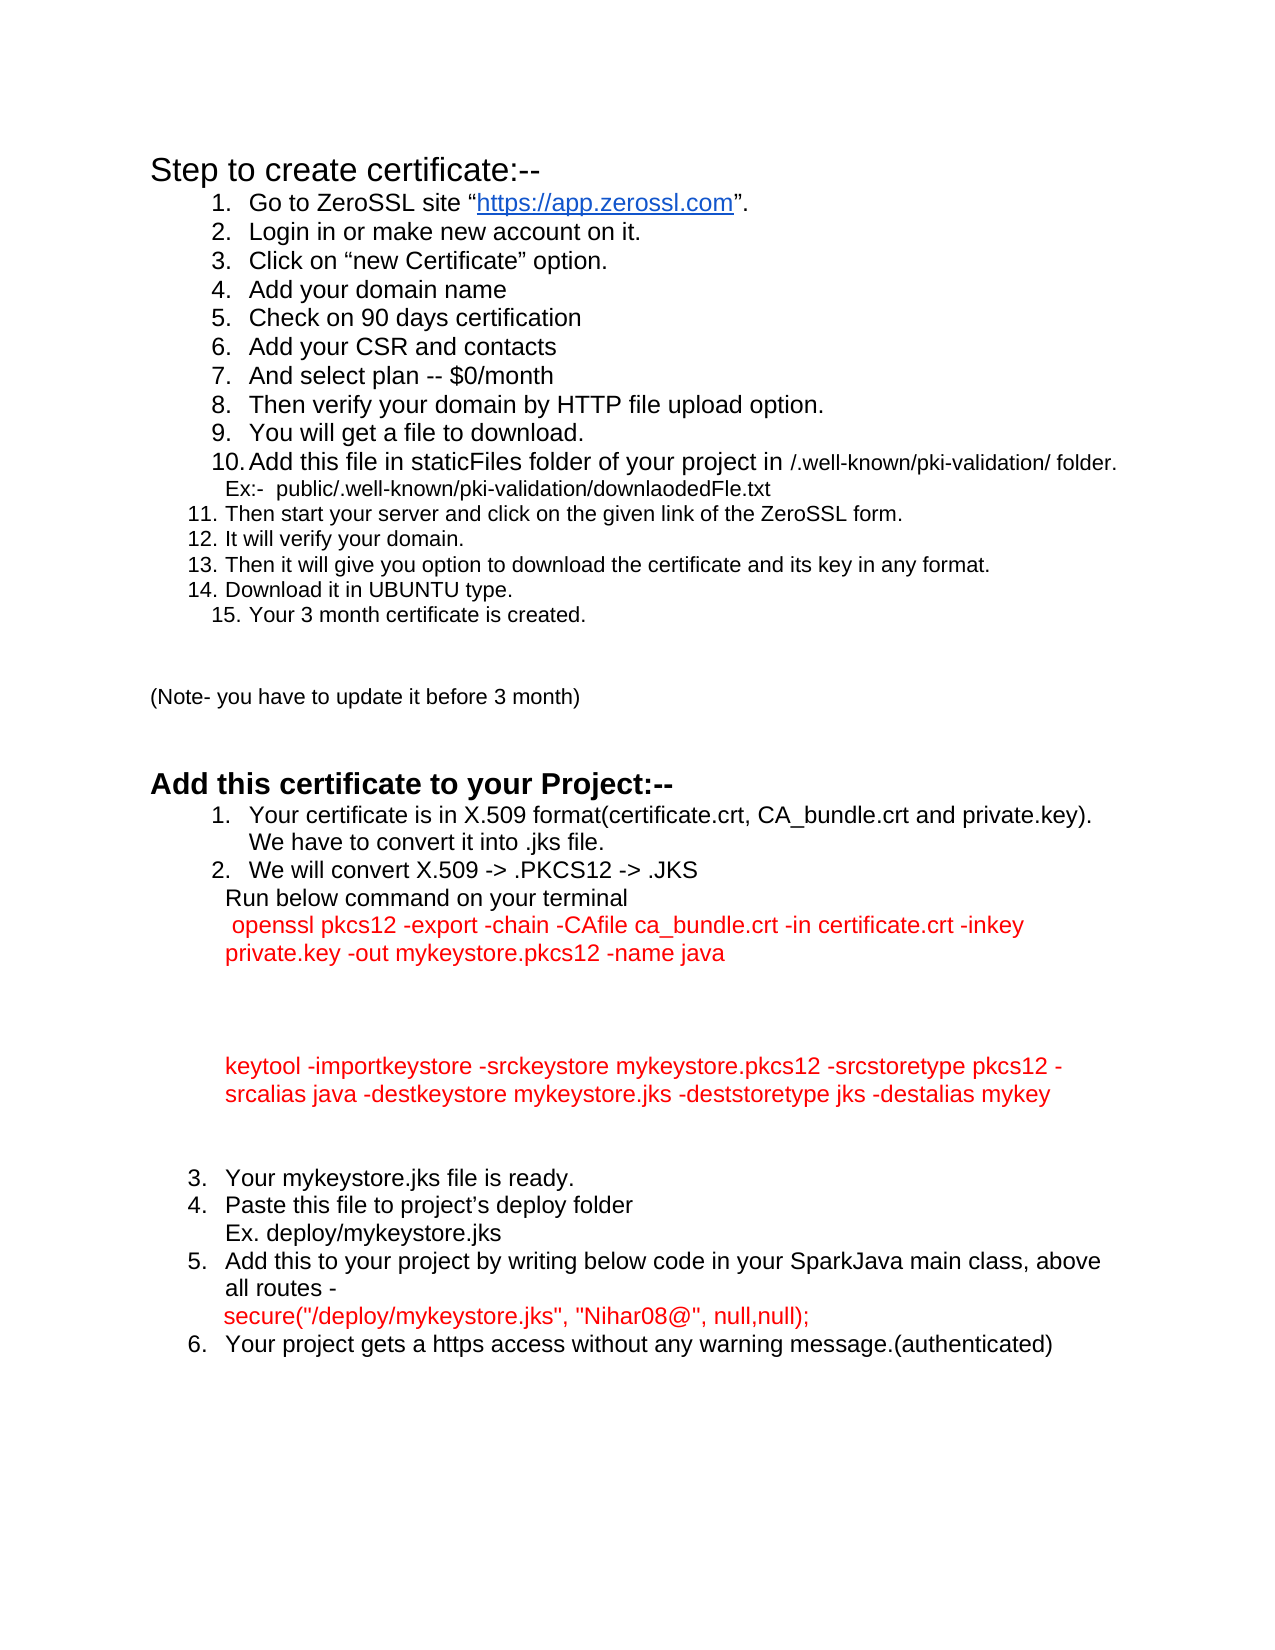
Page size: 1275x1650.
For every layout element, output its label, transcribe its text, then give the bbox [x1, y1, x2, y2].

list Add your domain name [211, 275, 1125, 303]
list Add this file in staticFiles folder of your project in /.well-known/pki-validation/ folder. [211, 447, 1125, 476]
list Download it in UBUNTU type. [187, 577, 1125, 602]
text Run below command on your terminal [225, 883, 1125, 911]
list Then verify your domain by HTTP file upload option. [211, 390, 1125, 418]
list Your 3 month certificate is created. [211, 602, 1125, 627]
text Step to create certificate:-- [150, 150, 1125, 188]
list Then start your server and click on the given link of the ZeroSSL form. [187, 501, 1125, 526]
list It will verify your domain. [187, 526, 1125, 552]
list Your mykeystore.jks file is ready. [187, 1164, 1125, 1191]
list Check on 90 days certification [211, 303, 1125, 332]
list And select plan -- $0/month [211, 361, 1125, 390]
text keytool -importkeystore -srckeystore mykeystore.pkcs12 -srcstoretype pkcs12 -srcalias java -destkeystore mykeystore.jks -deststoretype jks -destalias mykey [225, 1052, 1125, 1107]
text secure("/deploy/mykeystore.jks", "Nihar08@", null,null); [150, 1302, 1125, 1329]
list Go to ZeroSSL site “https://app.zerossl.com”. [211, 188, 1125, 217]
text Ex. deploy/mykeystore.jks [225, 1219, 1125, 1247]
list Click on “new Certificate” option. [211, 246, 1125, 275]
list Your certificate is in X.509 format(certificate.crt, CA_bundle.crt and private.key). We have to convert it into .jks file. [211, 801, 1125, 856]
text (Note- you have to update it before 3 month) [150, 684, 1125, 709]
list We will convert X.509 -> .PKCS12 -> .JKS [211, 856, 1125, 883]
list Then it will give you option to download the certificate and its key in any format. [187, 552, 1125, 577]
list You will get a file to download. [211, 418, 1125, 447]
text Add this certificate to your Project:-- [150, 766, 1125, 801]
text Ex:- public/.well-known/pki-validation/downlaodedFle.txt [225, 476, 1125, 501]
list Add this to your project by writing below code in your SparkJava main class, above all routes - [187, 1247, 1125, 1302]
list Paste this file to project’s deploy folder [187, 1191, 1125, 1219]
text openssl pkcs12 -export -chain -CAfile ca_bundle.crt -in certificate.crt -inkey private.key -out mykeystore.pkcs12 -name java [225, 911, 1125, 966]
list Add your CSR and contacts [211, 332, 1125, 361]
list Your project gets a https access without any warning message.(authenticated) [187, 1329, 1125, 1357]
list Login in or make new account on it. [211, 217, 1125, 246]
